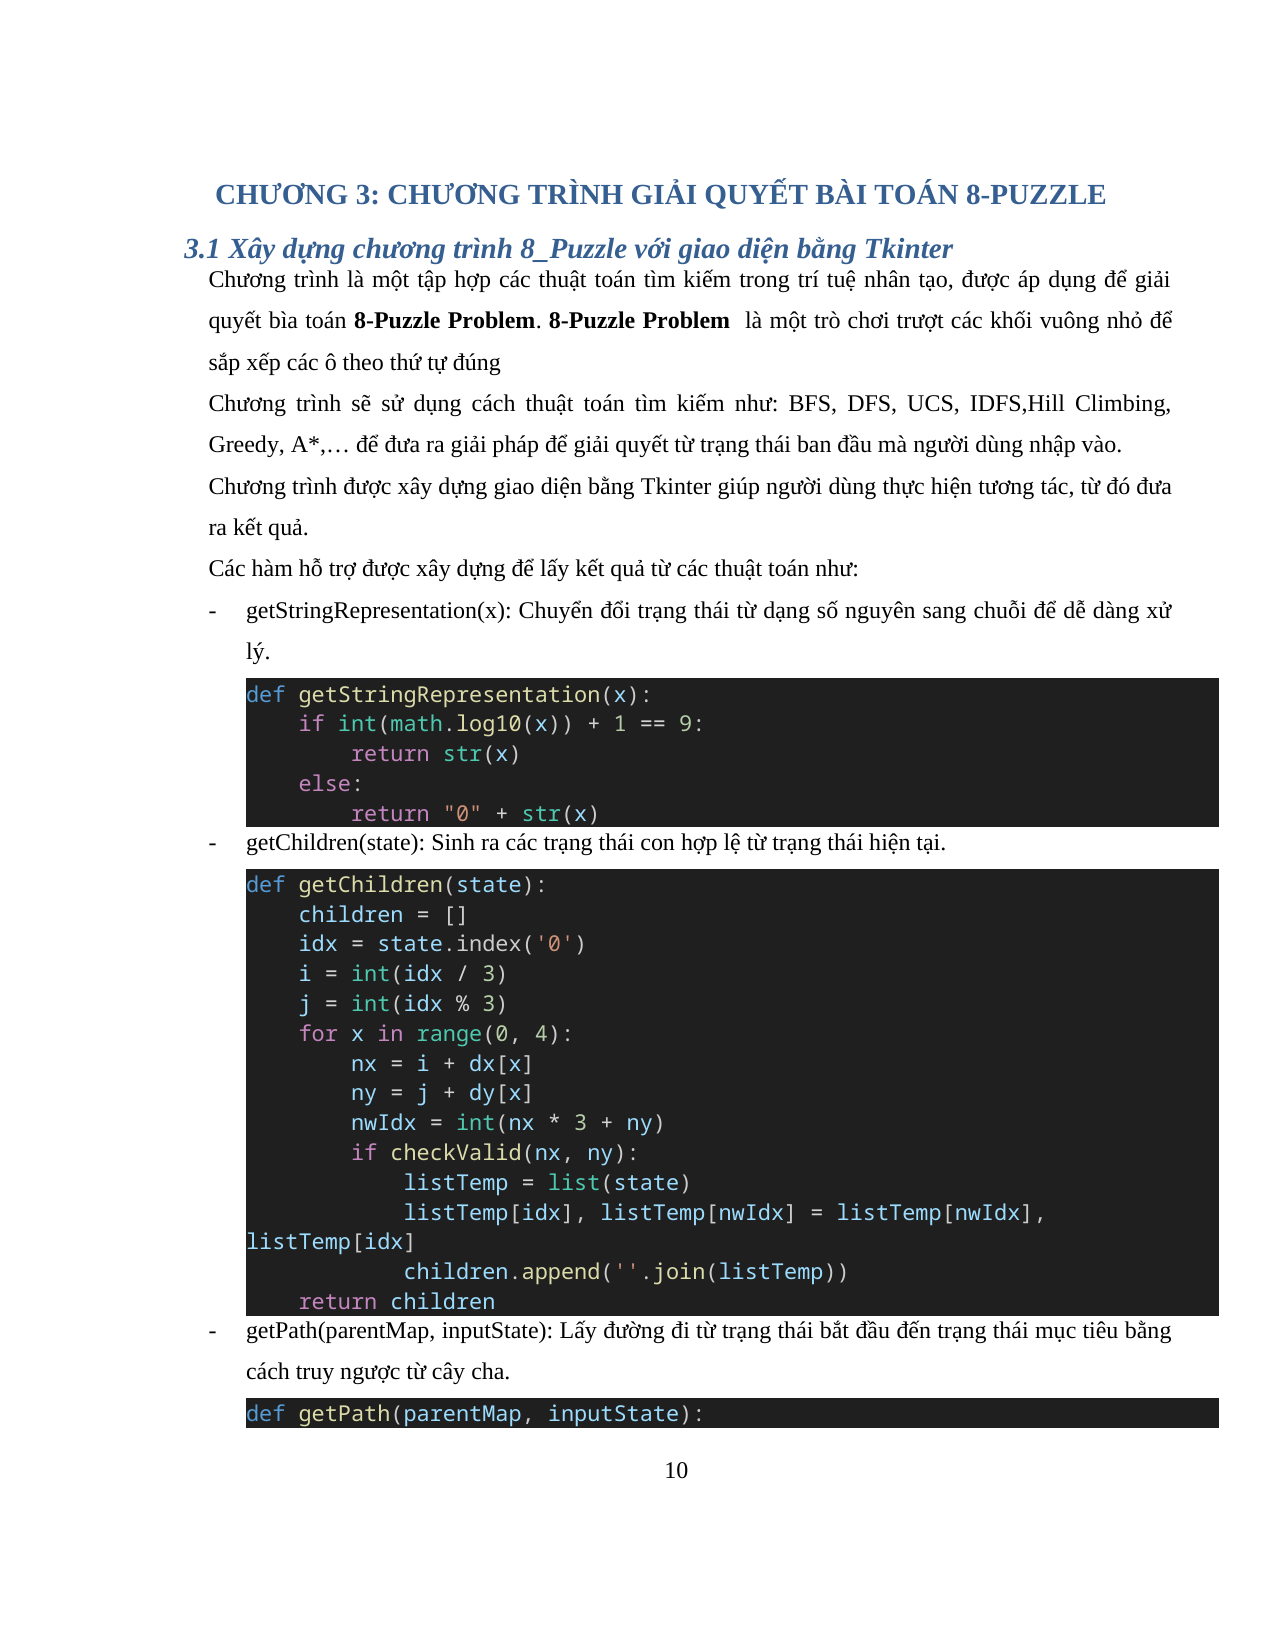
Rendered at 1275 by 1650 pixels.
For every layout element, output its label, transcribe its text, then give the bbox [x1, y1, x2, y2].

subtitle CHƯƠNG 3: CHƯƠNG TRÌNH GIẢI QUYẾT BÀI TOÁN 8-PUZZLE [215, 177, 1174, 211]
text nwIdx = int(nx * 3 + ny) [246, 1107, 1219, 1137]
text def getChildren(state): [246, 869, 1219, 899]
text idx = state.index('0') [246, 928, 1219, 958]
text nx = i + dx[x] [246, 1048, 1219, 1077]
text listTemp[idx], listTemp[nwIdx] = listTemp[nwIdx], listTemp[idx] [246, 1197, 1219, 1256]
text Chương trình được xây dựng giao diện bằng Tkinter giúp người dùng thực hiện tương tác, từ đó đưa ra kết quả. [208, 472, 1174, 541]
text return children [246, 1286, 1219, 1316]
text else: [246, 768, 1219, 798]
text def getStringRepresentation(x): [246, 678, 1219, 708]
list getStringRepresentation(x): Chuyển đổi trạng thái từ dạng số nguyên sang chuỗi để dễ dàng xử lý. [208, 596, 1174, 665]
text Các hàm hỗ trợ được xây dựng để lấy kết quả từ các thuật toán như: [208, 554, 1174, 582]
text return "0" + str(x) [246, 798, 1219, 827]
text for x in range(0, 4): [246, 1018, 1219, 1048]
text if checkValid(nx, ny): [246, 1137, 1219, 1167]
text Chương trình sẽ sử dụng cách thuật toán tìm kiếm như: BFS, DFS, UCS, IDFS,Hill Climbing, Greedy, A*,… để đưa ra giải pháp để giải quyết từ trạng thái ban đầu mà người dùng nhập vào. [208, 389, 1174, 458]
text j = int(idx % 3) [246, 988, 1219, 1018]
text ny = j + dy[x] [246, 1077, 1219, 1107]
text Chương trình là một tập hợp các thuật toán tìm kiếm trong trí tuệ nhân tạo, được áp dụng để giải quyết bìa toán 8-Puzzle Problem. 8-Puzzle Problem là một trò chơi trượt các khối vuông nhỏ để sắp xếp các ô theo thứ tự đúng [208, 265, 1174, 375]
text return str(x) [246, 738, 1219, 768]
text listTemp = list(state) [246, 1167, 1219, 1197]
text if int(math.log10(x)) + 1 == 9: [246, 708, 1219, 738]
text i = int(idx / 3) [246, 958, 1219, 988]
text children.append(''.join(listTemp)) [246, 1256, 1219, 1286]
text children = [] [246, 899, 1219, 928]
list getChildren(state): Sinh ra các trạng thái con hợp lệ từ trạng thái hiện tại. [208, 827, 1174, 855]
list getPath(parentMap, inputState): Lấy đường đi từ trạng thái bắt đầu đến trạng thái mục tiêu bằng cách truy ngược từ cây cha. [208, 1316, 1174, 1385]
subtitle Xây dựng chương trình 8_Puzzle với giao diện bằng Tkinter [184, 231, 1174, 265]
text def getPath(parentMap, inputState): [246, 1398, 1219, 1428]
